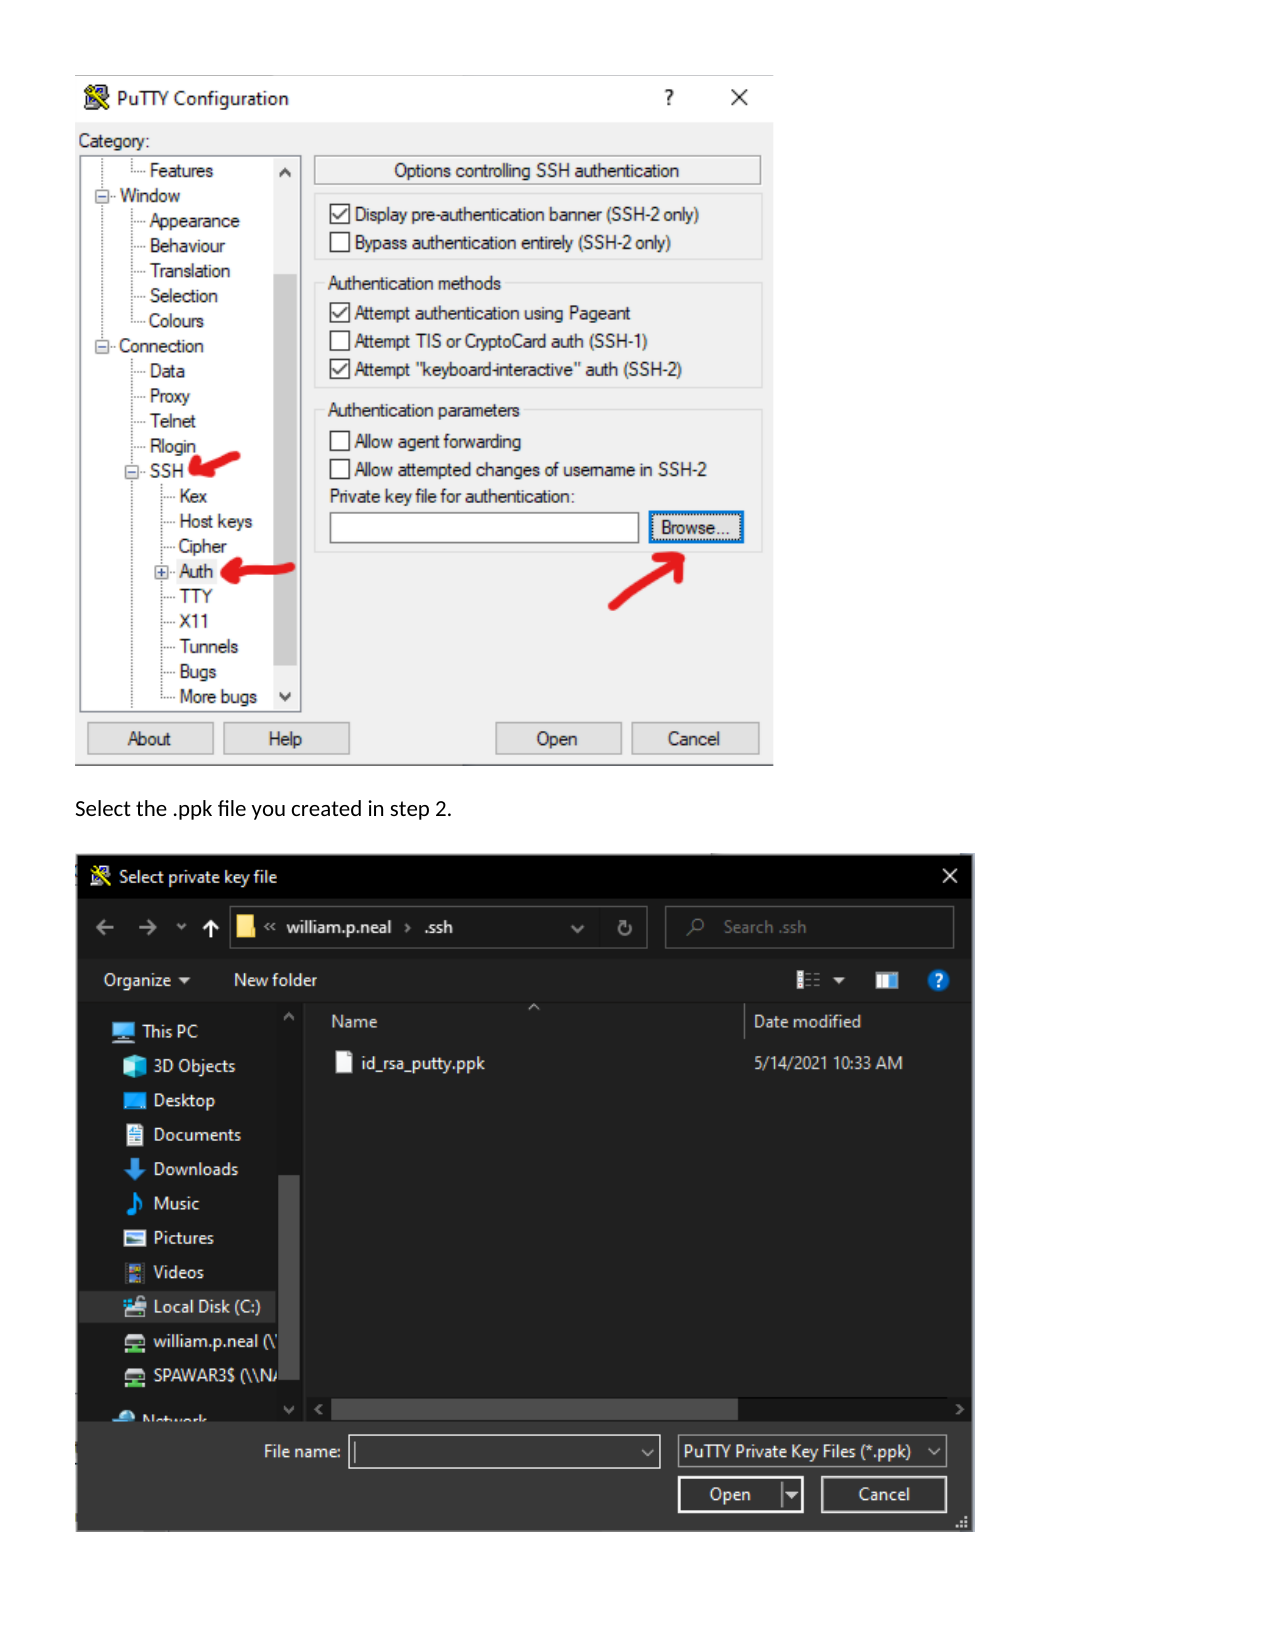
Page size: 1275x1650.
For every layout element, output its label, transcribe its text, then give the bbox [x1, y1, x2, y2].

picture [75, 853, 975, 1532]
text Select the .ppk file you created in step 2. [75, 794, 1200, 822]
picture [75, 75, 774, 766]
